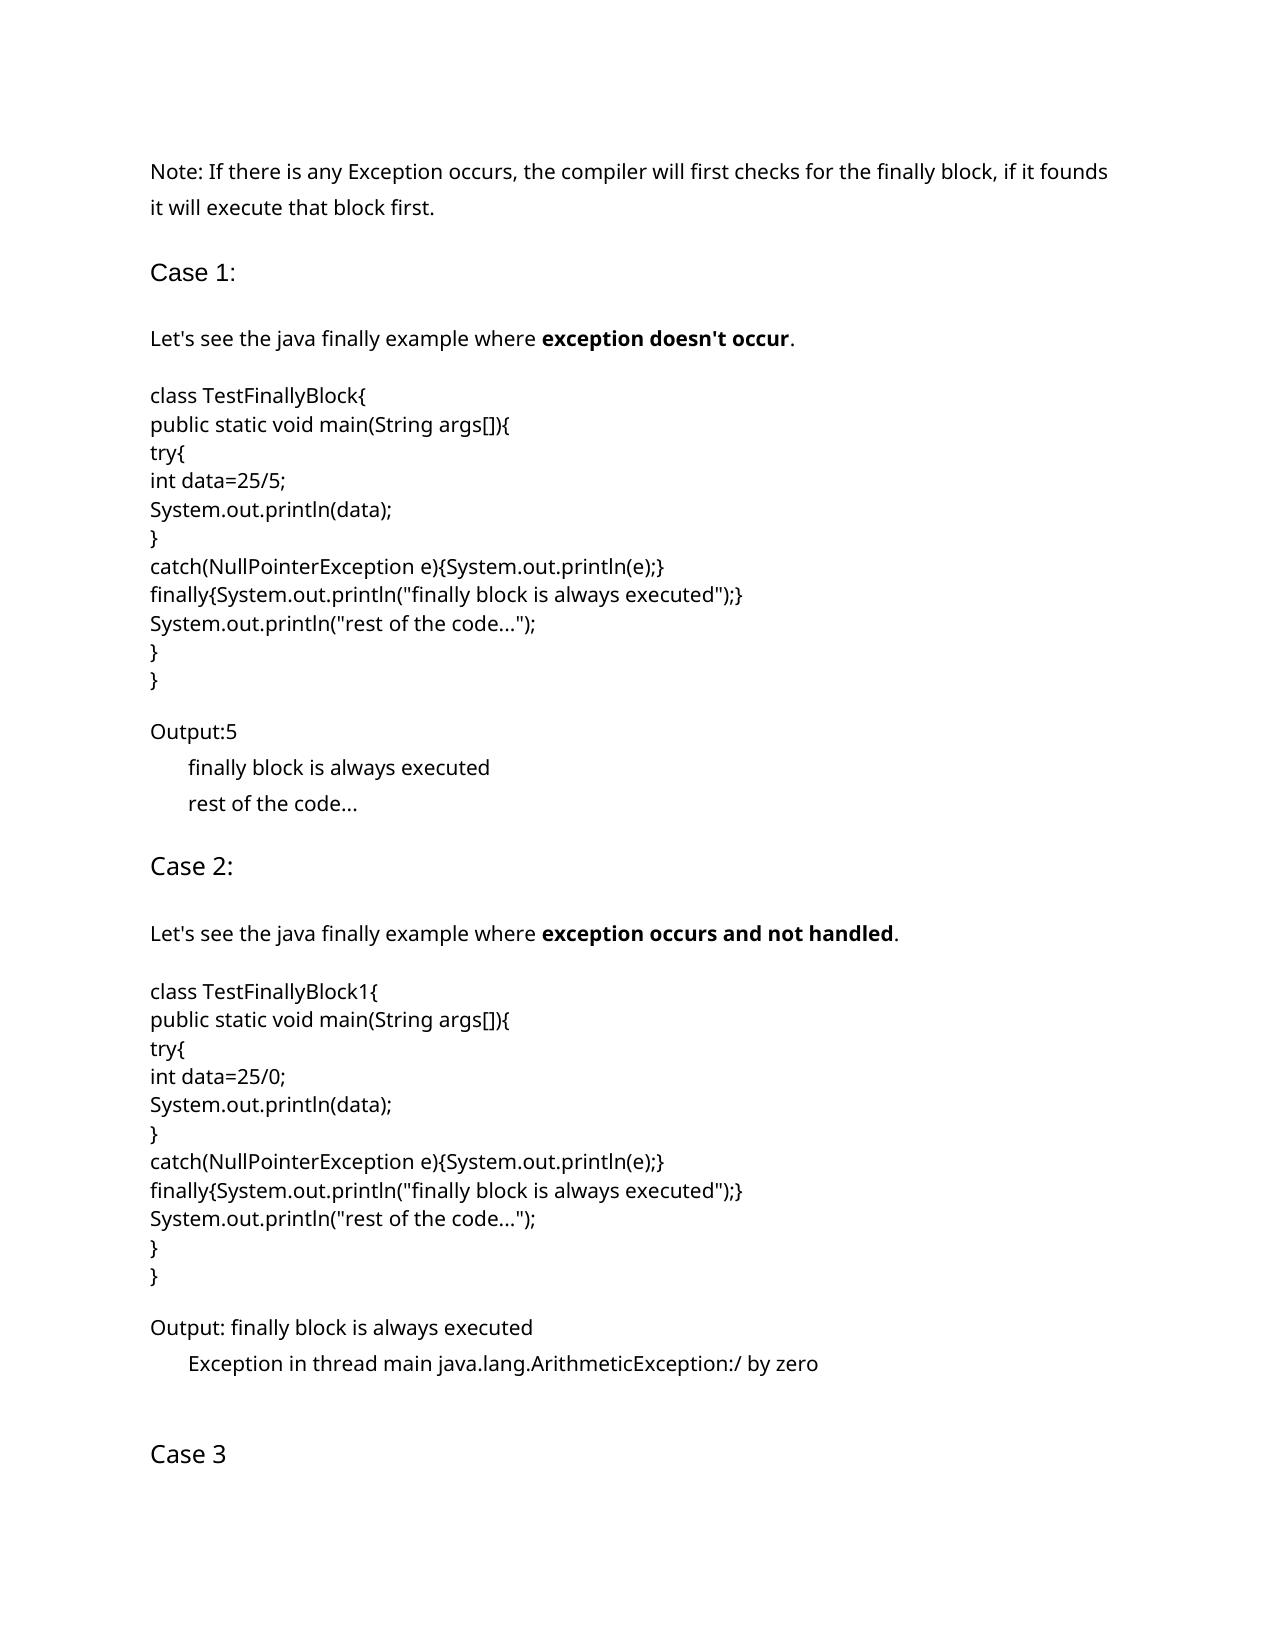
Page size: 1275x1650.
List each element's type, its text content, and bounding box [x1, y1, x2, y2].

text finally{System.out.println("finally block is always executed");} [150, 580, 1125, 609]
text Exception in thread main java.lang.ArithmeticException:/ by zero [150, 1341, 1125, 1377]
text class TestFinallyBlock{ [150, 381, 1125, 410]
text Let's see the java finally example where exception occurs and not handled. [150, 912, 1125, 948]
text System.out.println("rest of the code..."); [150, 609, 1125, 637]
text } [150, 1261, 1125, 1290]
text finally block is always executed [150, 746, 1125, 782]
text Case 2: [150, 847, 1125, 883]
text System.out.println(data); [150, 1091, 1125, 1119]
text } [150, 1119, 1125, 1147]
text catch(NullPointerException e){System.out.println(e);} [150, 1147, 1125, 1176]
text finally{System.out.println("finally block is always executed");} [150, 1176, 1125, 1204]
text public static void main(String args[]){ [150, 410, 1125, 438]
text catch(NullPointerException e){System.out.println(e);} [150, 552, 1125, 580]
text Case 3 [150, 1435, 1125, 1471]
text } [150, 637, 1125, 666]
text } [150, 666, 1125, 694]
text try{ [150, 1034, 1125, 1062]
text int data=25/0; [150, 1062, 1125, 1091]
text int data=25/5; [150, 467, 1125, 495]
text System.out.println(data); [150, 495, 1125, 523]
text Case 1: [150, 251, 1125, 287]
text } [150, 523, 1125, 552]
text try{ [150, 438, 1125, 467]
text Let's see the java finally example where exception doesn't occur. [150, 316, 1125, 352]
text public static void main(String args[]){ [150, 1005, 1125, 1034]
text System.out.println("rest of the code..."); [150, 1204, 1125, 1233]
text Output: finally block is always executed [150, 1305, 1125, 1341]
text rest of the code... [150, 782, 1125, 817]
text class TestFinallyBlock1{ [150, 977, 1125, 1005]
text } [150, 1233, 1125, 1261]
text Note: If there is any Exception occurs, the compiler will first checks for the finally block, if it founds it will execute that block first. [150, 150, 1125, 222]
text Output:5 [150, 710, 1125, 746]
